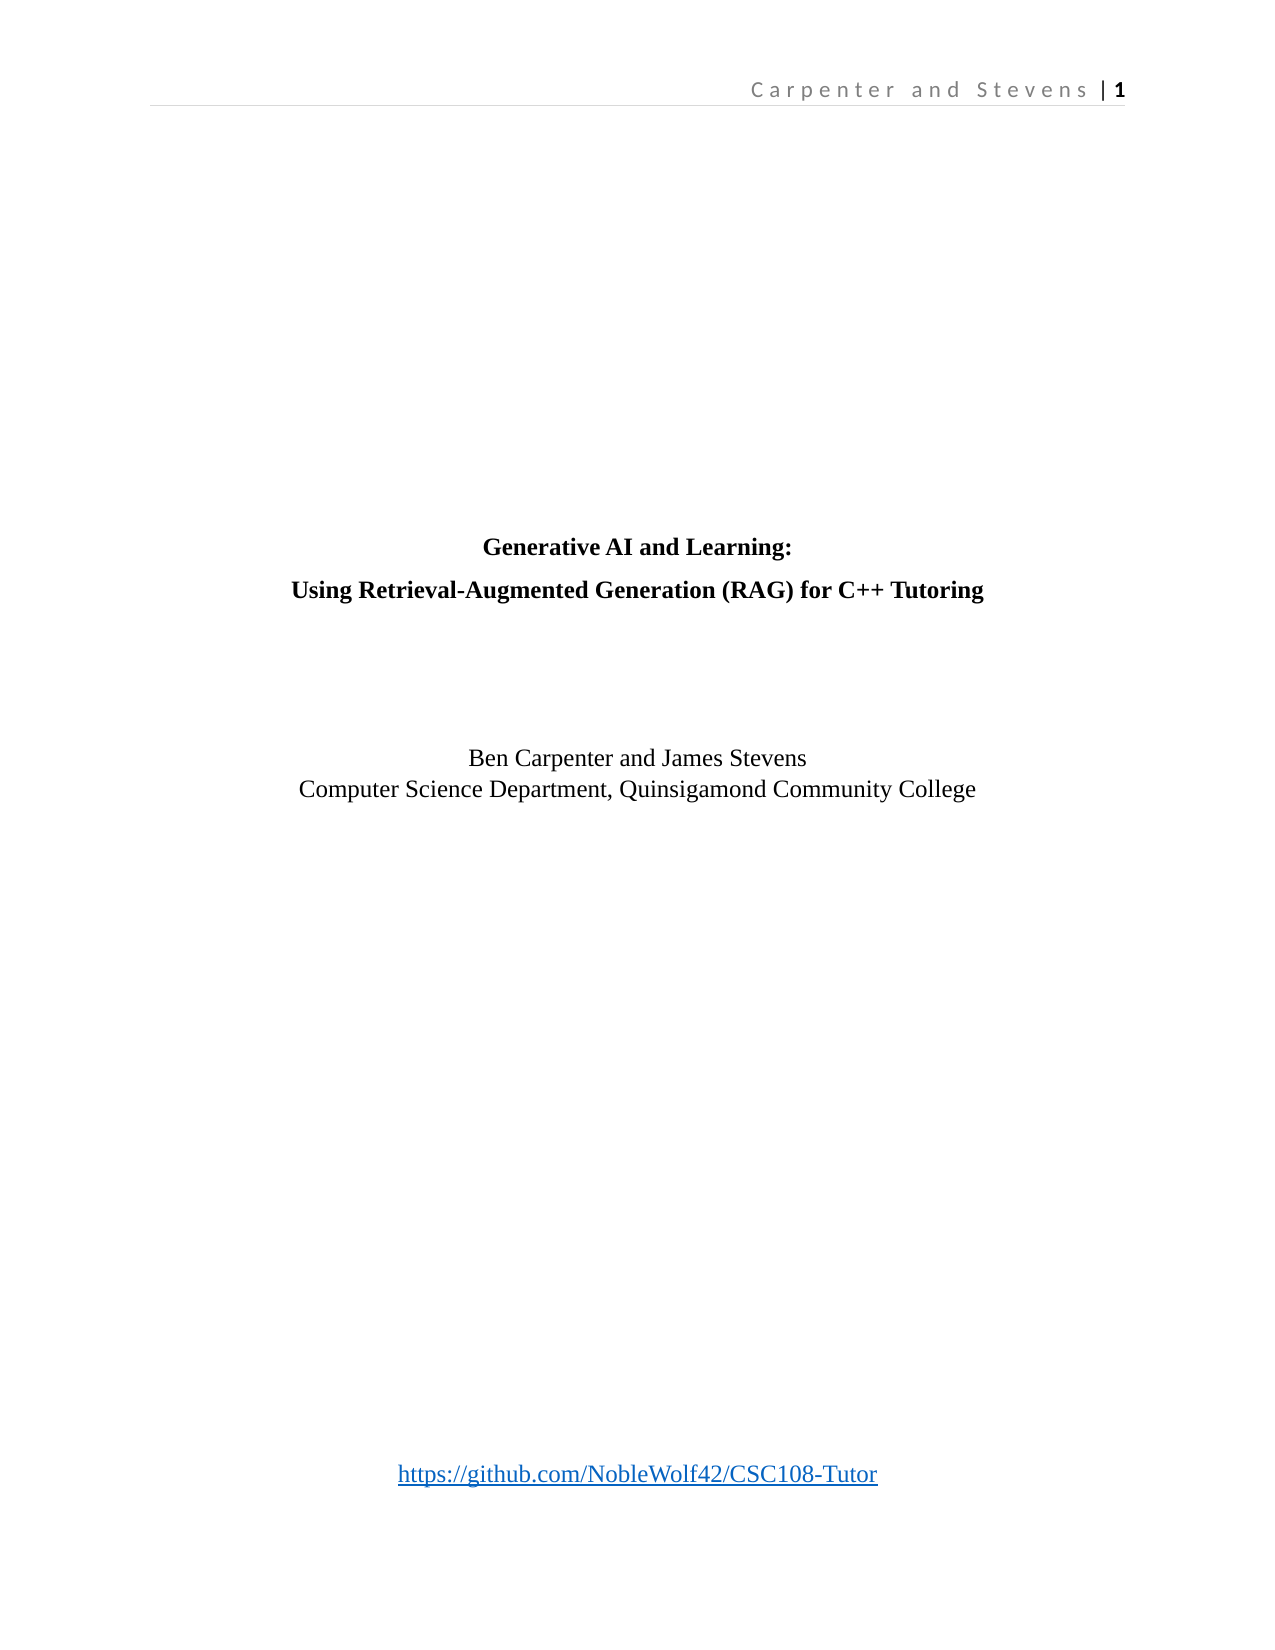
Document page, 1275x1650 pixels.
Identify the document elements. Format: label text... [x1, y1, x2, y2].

text Computer Science Department, Quinsigamond Community College [150, 774, 1125, 803]
text Using Retrieval-Augmented Generation (RAG) for C++ Tutoring [150, 575, 1125, 603]
text https://github.com/NobleWolf42/CSC108-Tutor [150, 1459, 1125, 1488]
text Ben Carpenter and James Stevens [150, 743, 1125, 772]
text Generative AI and Learning: [150, 532, 1125, 560]
